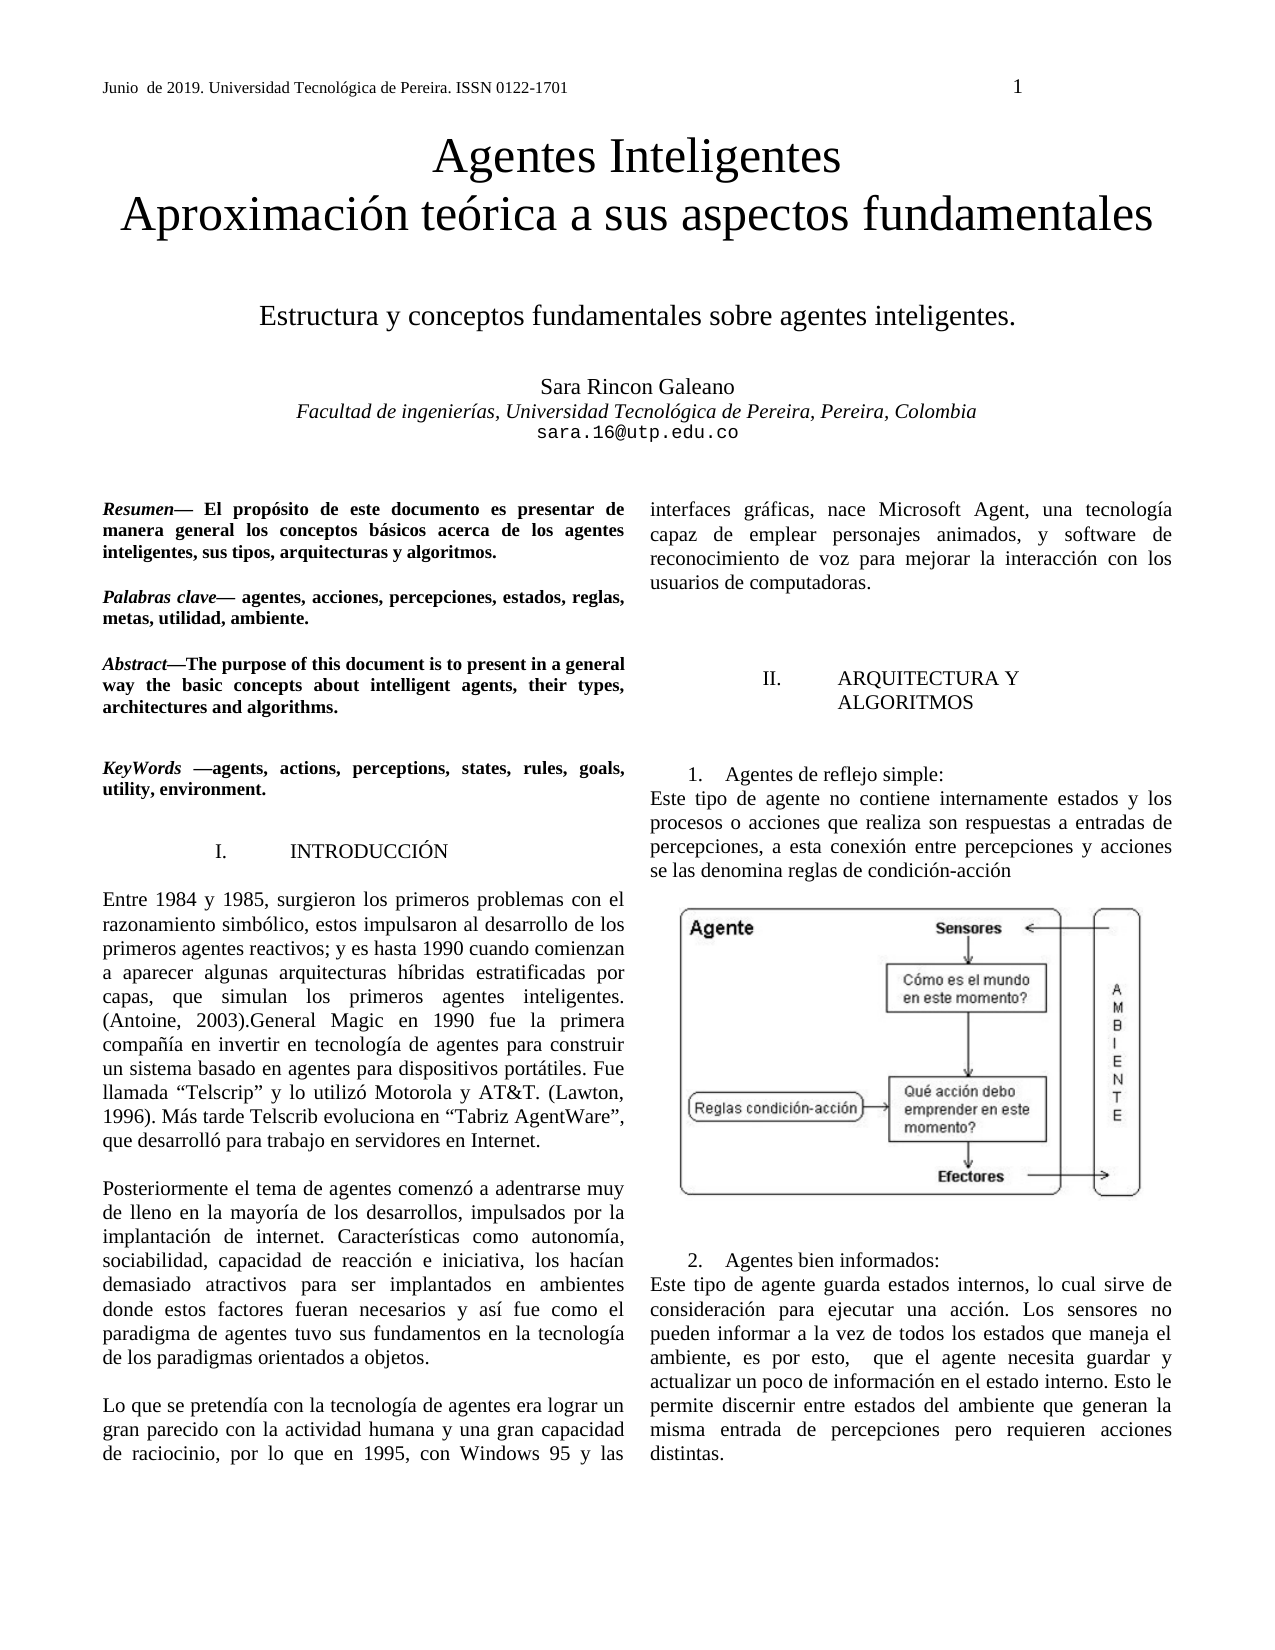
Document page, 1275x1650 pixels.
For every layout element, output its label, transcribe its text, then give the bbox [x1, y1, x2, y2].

text Facultad de ingenierías, Universidad Tecnológica de Pereira, Pereira, Colombia [102, 399, 1173, 423]
text Lo que se pretendía con la tecnología de agentes era lograr un gran parecido con la actividad humana y una gran capacidad de raciocinio, por lo que en 1995, con Windows 95 y las interfaces gráficas, nace Microsoft Agent, una tecnología capaz de emplear personajes animados, y software de reconocimiento de voz para mejorar la interacción con los usuarios de computadoras. [650, 497, 1173, 594]
text Lo que se pretendía con la tecnología de agentes era lograr un gran parecido con la actividad humana y una gran capacidad de raciocinio, por lo que en 1995, con Windows 95 y las interfaces gráficas, nace Microsoft Agent, una tecnología capaz de emplear personajes animados, y software de reconocimiento de voz para mejorar la interacción con los usuarios de computadoras. [102, 1393, 625, 1465]
text Este tipo de agente no contiene internamente estados y los procesos o acciones que realiza son respuestas a entradas de percepciones, a esta conexión entre percepciones y acciones se las denomina reglas de condición-acción [650, 786, 1173, 882]
list INTRODUCCIÓN [215, 839, 625, 863]
text KeyWords —agents, actions, perceptions, states, rules, goals, utility, environment. [102, 757, 625, 800]
text Posteriormente el tema de agentes comenzó a adentrarse muy de lleno en la mayoría de los desarrollos, impulsados por la implantación de internet. Características como autonomía, sociabilidad, capacidad de reacción e iniciativa, los hacían demasiado atractivos para ser implantados en ambientes donde estos factores fueran necesarios y así fue como el paradigma de agentes tuvo sus fundamentos en la tecnología de los paradigmas orientados a objetos. [102, 1176, 625, 1369]
text Sara Rincon Galeano [102, 373, 1173, 399]
text Agentes Inteligentes [102, 126, 1173, 183]
text Abstract—The purpose of this document is to present in a general way the basic concepts about intelligent agents, their types, architectures and algorithms. [102, 652, 625, 717]
text Entre 1984 y 1985, surgieron los primeros problemas con el razonamiento simbólico, estos impulsaron al desarrollo de los primeros agentes reactivos; y es hasta 1990 cuando comienzan a aparecer algunas arquitecturas híbridas estratificadas por capas, que simulan los primeros agentes inteligentes. (Antoine, 2003).General Magic en 1990 fue la primera compañía en invertir en tecnología de agentes para construir un sistema basado en agentes para dispositivos portátiles. Fue llamada “Telscrip” y lo utilizó Motorola y AT&T. (Lawton, 1996). Más tarde Telscrib evoluciona en “Tabriz AgentWare”, que desarrolló para trabajo en servidores en Internet. [102, 887, 625, 1152]
list ARQUITECTURA Y [762, 666, 1173, 690]
list Agentes de reflejo simple: [687, 762, 1173, 786]
text Palabras clave— agentes, acciones, percepciones, estados, reglas, metas, utilidad, ambiente. [102, 586, 625, 629]
list Agentes bien informados: [687, 1248, 1173, 1272]
text ALGORITMOS [837, 690, 1173, 714]
text sara.16@utp.edu.co [102, 423, 1173, 444]
text Aproximación teórica a sus aspectos fundamentales [102, 183, 1173, 241]
text Estructura y conceptos fundamentales sobre agentes inteligentes. [102, 298, 1173, 332]
text Resumen— El propósito de este documento es presentar de manera general los conceptos básicos acerca de los agentes inteligentes, sus tipos, arquitecturas y algoritmos. [102, 497, 625, 562]
picture [679, 906, 1144, 1201]
